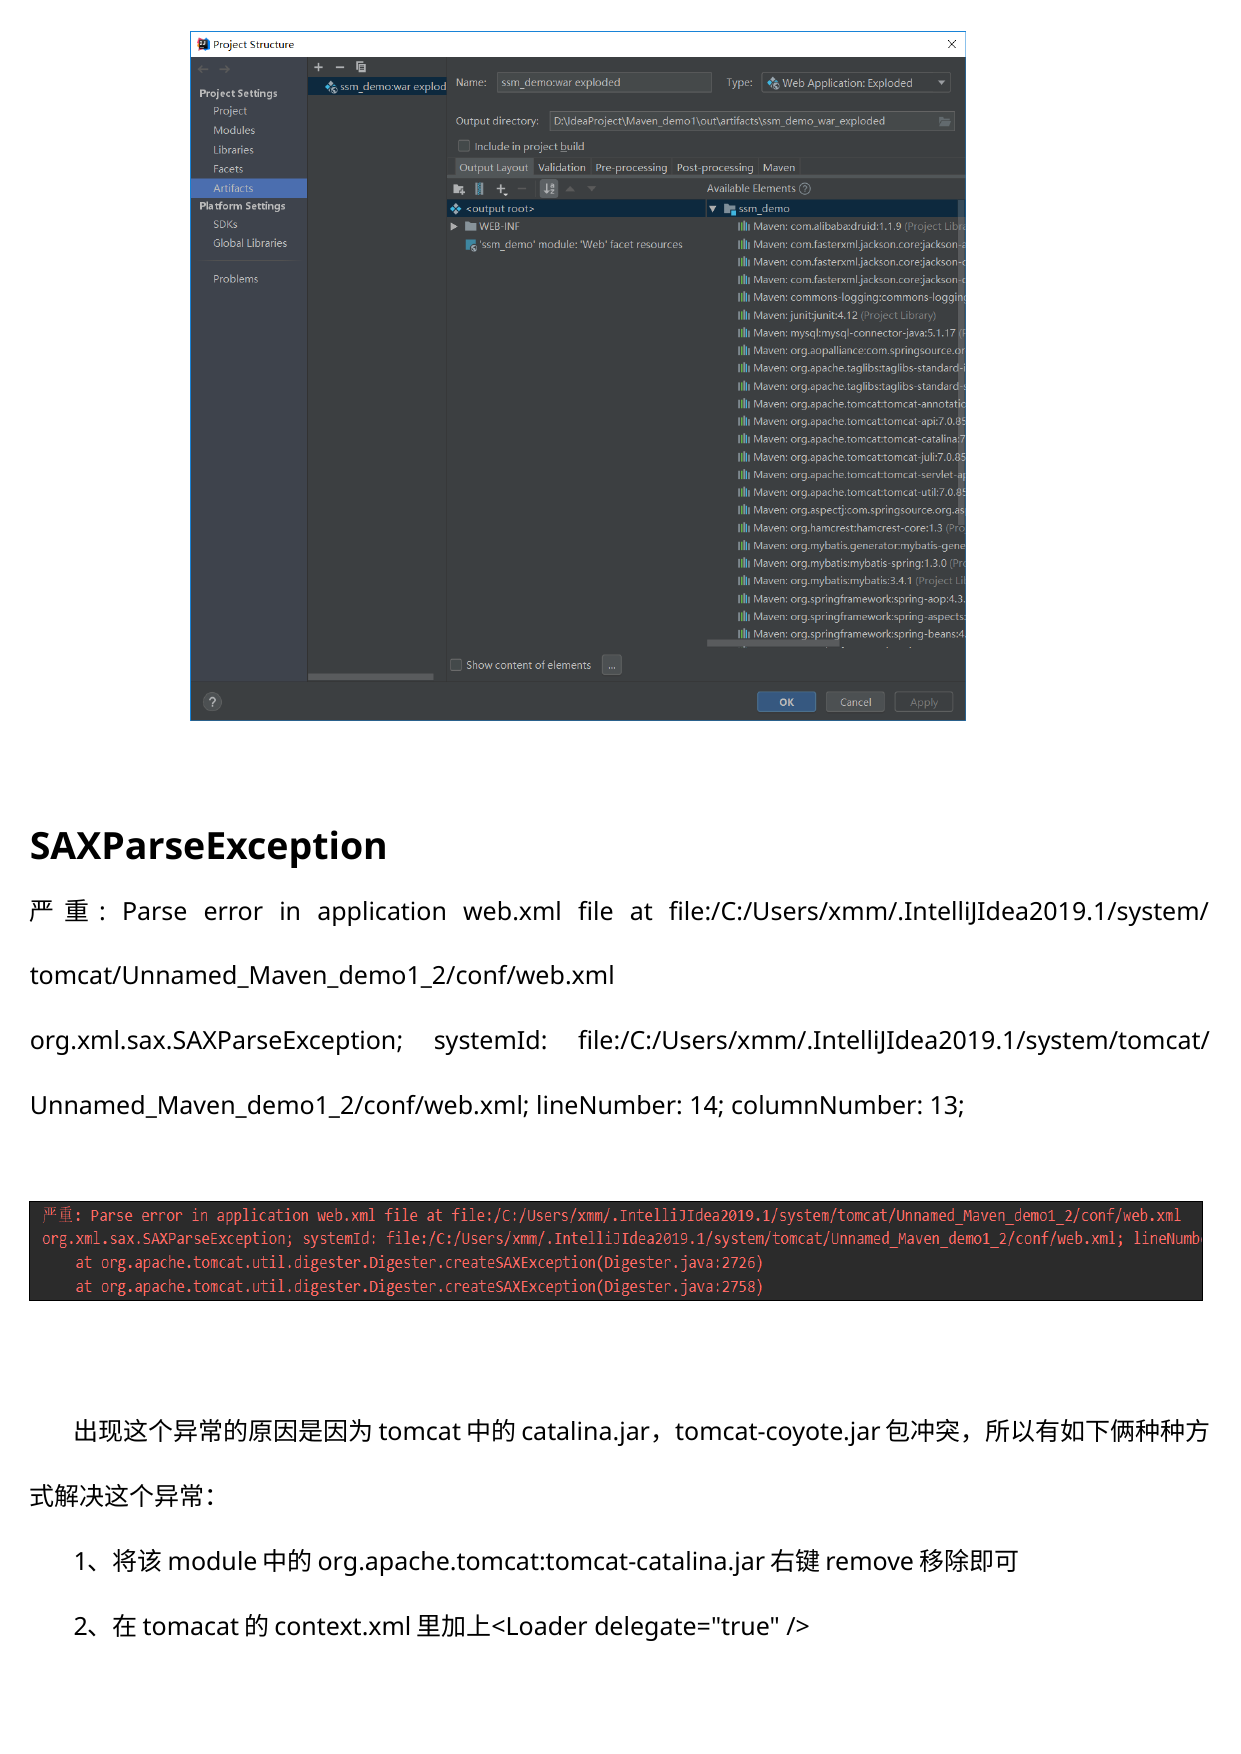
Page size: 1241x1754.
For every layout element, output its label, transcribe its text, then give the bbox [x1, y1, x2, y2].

text 出现这个异常的原因是因为tomcat中的catalina.jar，tomcat-coyote.jar包冲突，所以有如下俩种种方式解决这个异常： [29, 1397, 1211, 1527]
text org.xml.sax.SAXParseException; systemId: file:/C:/Users/xmm/.IntelliJIdea2019.1/system/tomcat/ Unnamed_Maven_demo1_2/conf/web.xml; lineNumber: 14; columnNumber: 13; [29, 1007, 1211, 1137]
picture [190, 31, 966, 721]
text 1、将该module中的org.apache.tomcat:tomcat-catalina.jar右键remove移除即可 [29, 1527, 1211, 1592]
picture [30, 1202, 1202, 1300]
text 严重: Parse error in application web.xml file at file:/C:/Users/xmm/.IntelliJIdea2019.1/system/ tomcat/Unnamed_Maven_demo1_2/conf/web.xml [29, 877, 1211, 1007]
text 2、在tomacat的context.xml里加上<Loader delegate="true" /> [29, 1592, 1211, 1657]
subtitle SAXParseException [29, 812, 1211, 877]
